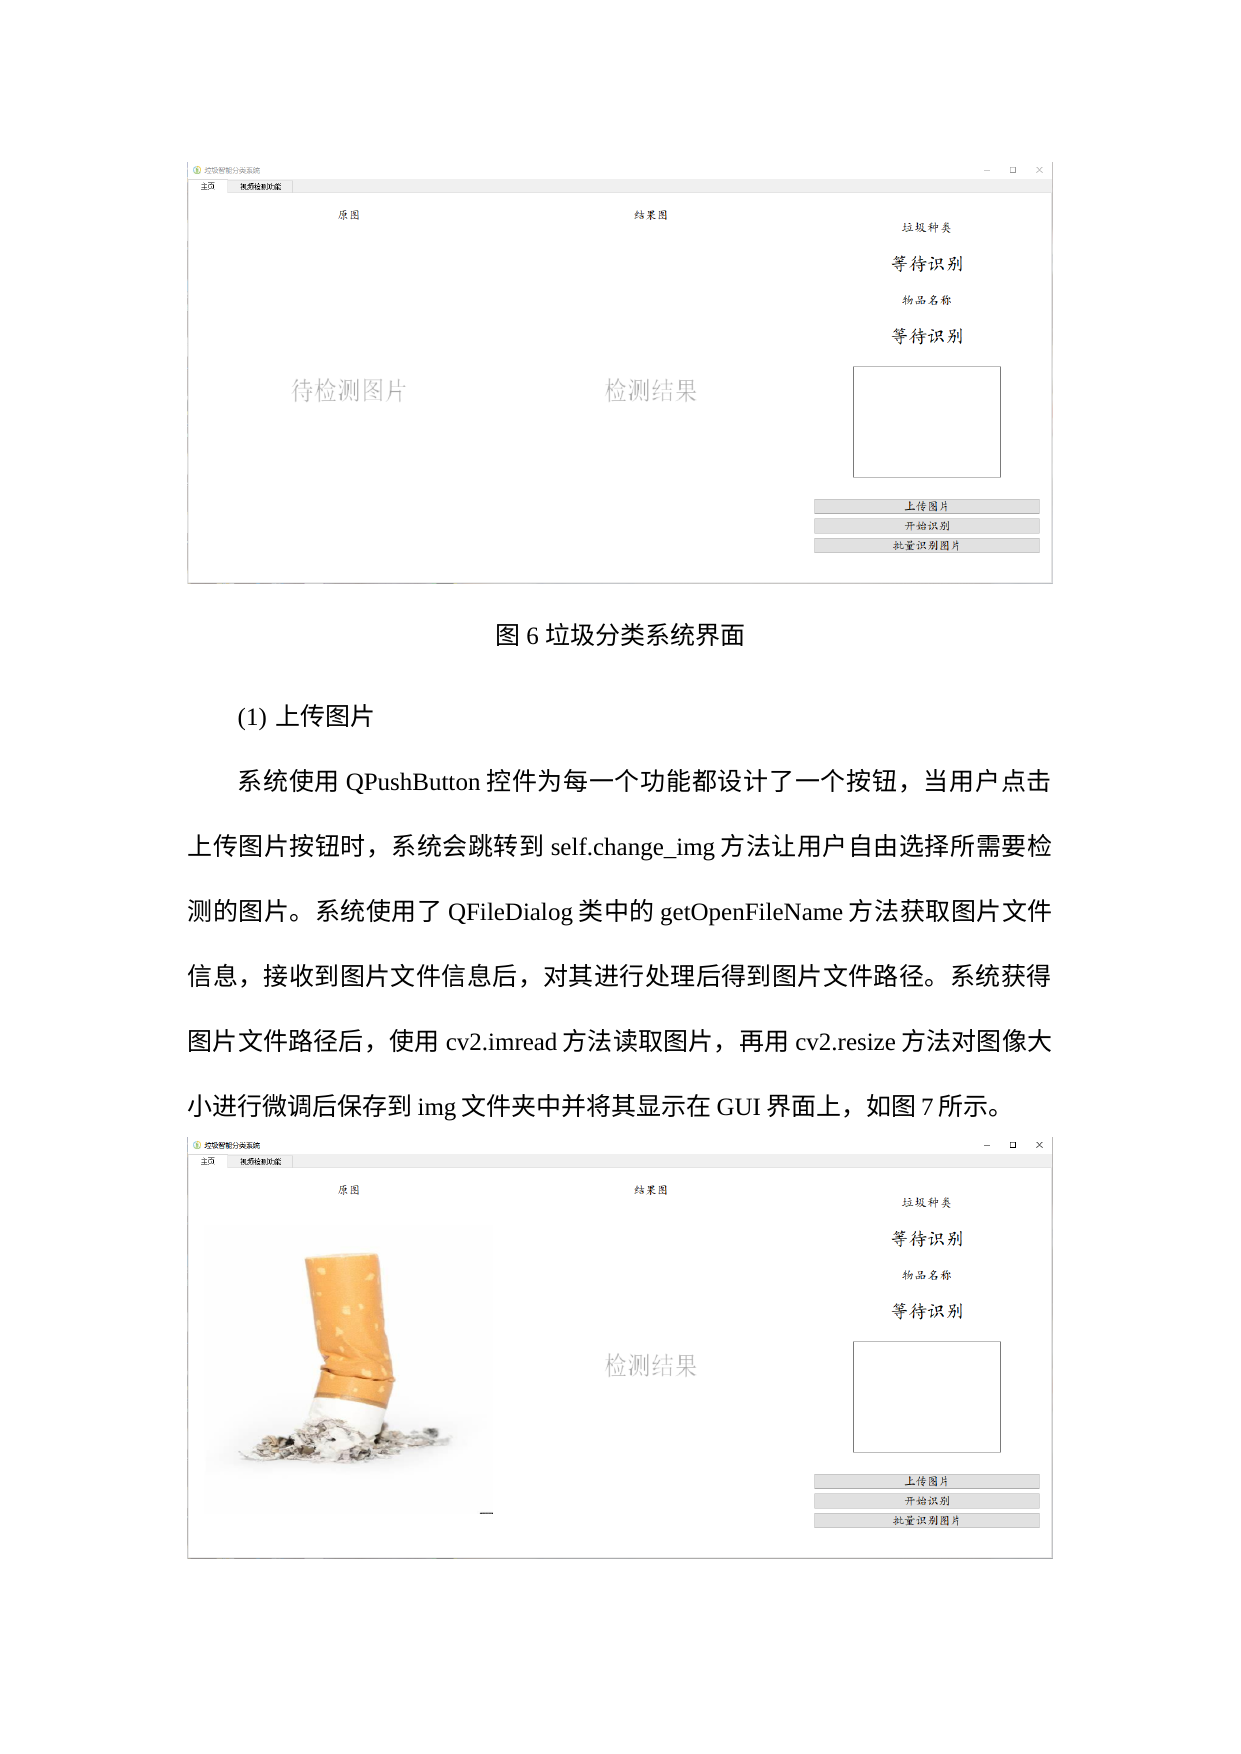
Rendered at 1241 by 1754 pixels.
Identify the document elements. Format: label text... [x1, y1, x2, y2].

text 图 6 垃圾分类系统界面 [187, 601, 1053, 666]
picture [187, 1137, 1053, 1559]
text 系统使用QPushButton控件为每一个功能都设计了一个按钮，当用户点击上传图片按钮时，系统会跳转到self.change_img方法让用户自由选择所需要检测的图片。系统使用了QFileDialog类中的getOpenFileName方法获取图片文件信息，接收到图片文件信息后，对其进行处理后得到图片文件路径。系统获得图片文件路径后，使用cv2.imread方法读取图片，再用cv2.resize方法对图像大小进行微调后保存到img文件夹中并将其显示在GUI界面上，如图7所示。 [187, 747, 1053, 1137]
picture [187, 162, 1053, 584]
list 上传图片 [237, 682, 1053, 747]
